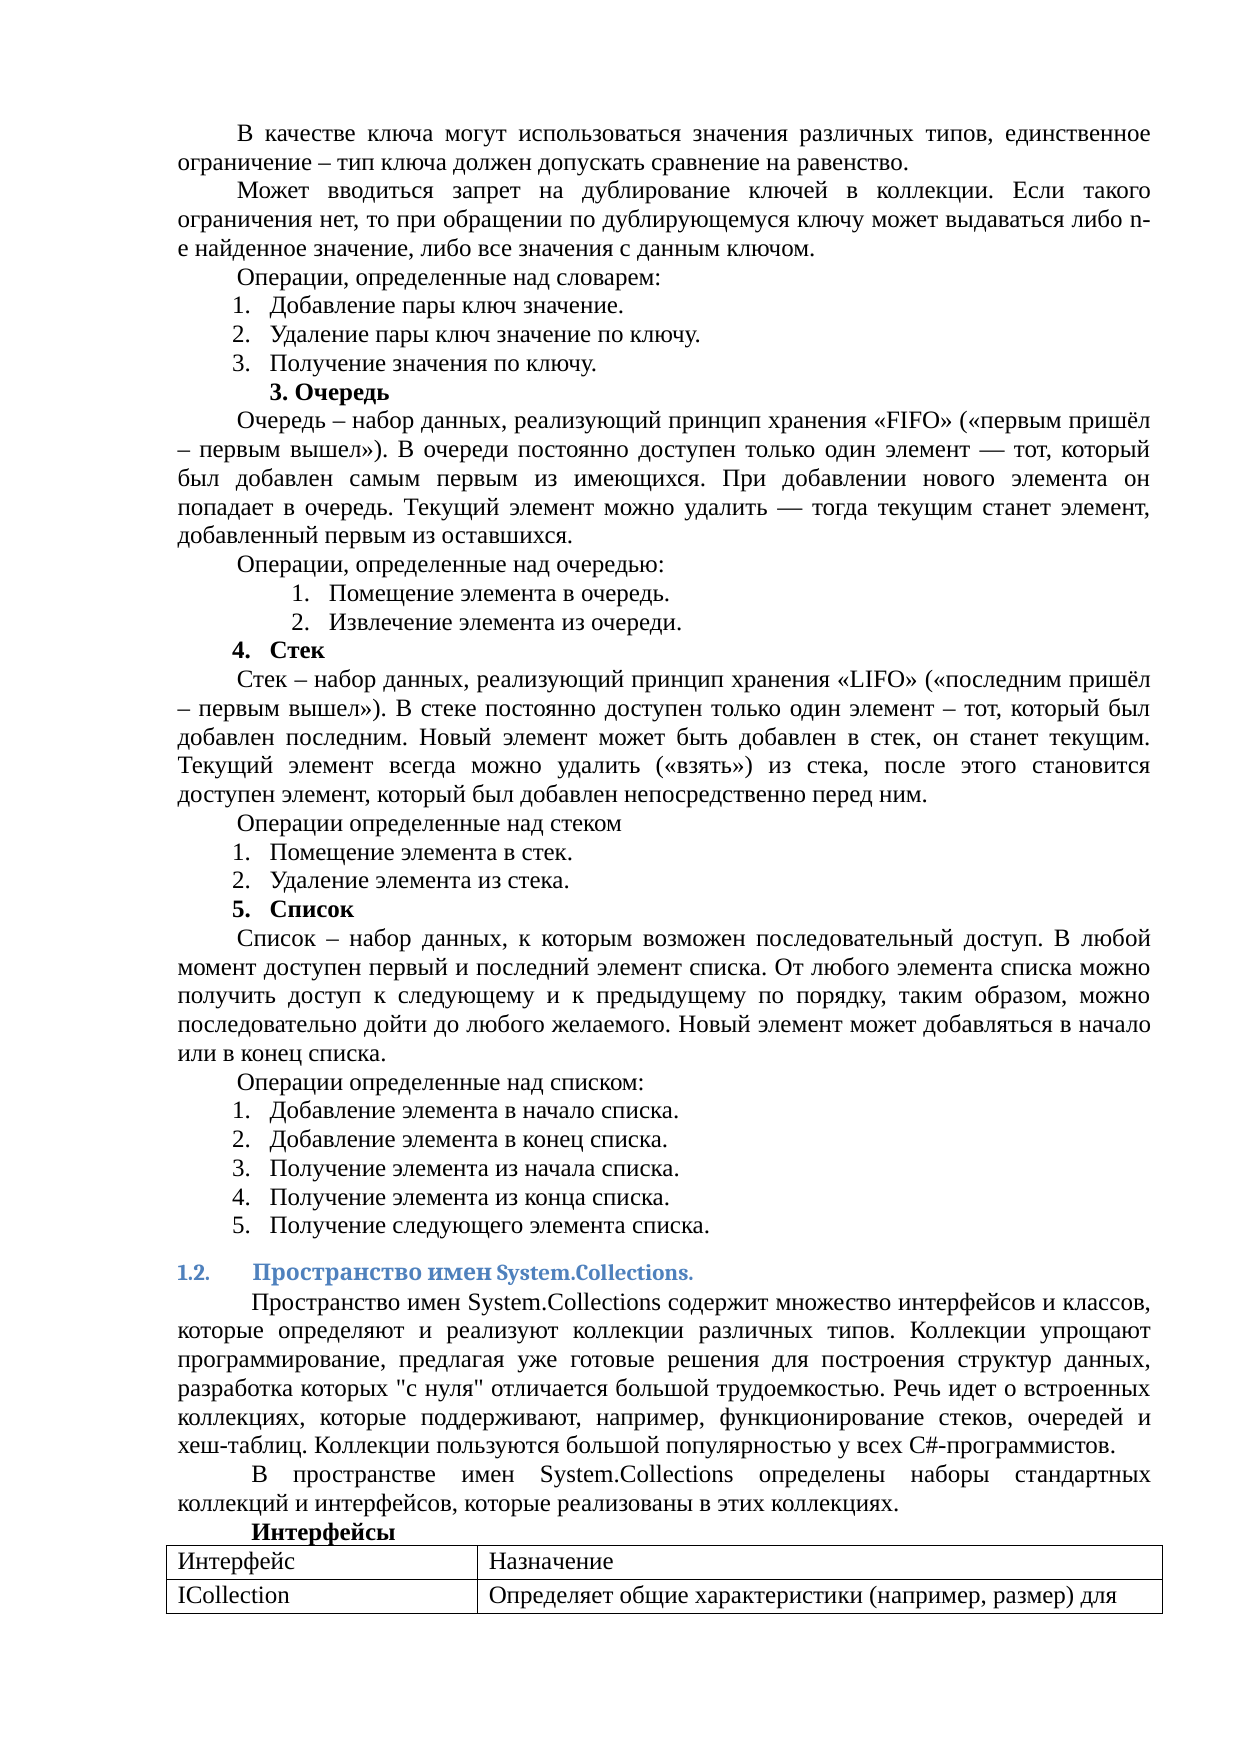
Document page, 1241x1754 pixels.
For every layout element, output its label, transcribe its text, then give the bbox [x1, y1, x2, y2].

list Помещение элемента в очередь. [291, 578, 1152, 607]
list Удаление элемента из стека. [232, 866, 1152, 894]
list Добавление элемента в конец списка. [232, 1124, 1152, 1153]
text Очередь – набор данных, реализующий принцип хранения «FIFO» («первым пришёл – первым вышел»). В очереди постоянно доступен только один элемент — тот, который был добавлен самым первым из имеющихся. При добавлении нового элемента он попадает в очередь. Текущий элемент можно удалить — тогда текущим станет элемент, добавленный первым из оставшихся. [177, 406, 1152, 549]
text Операции определенные над списком: [177, 1067, 1152, 1096]
list Добавление элемента в начало списка. [232, 1096, 1152, 1124]
subtitle Пространство имен System.Collections. [177, 1260, 1152, 1287]
text Операции, определенные над словарем: [177, 262, 1152, 291]
list Получение элемента из конца списка. [232, 1182, 1152, 1211]
text Может вводиться запрет на дублирование ключей в коллекции. Если такого ограничения нет, то при обращении по дублирующемуся ключу может выдаваться либо n-е найденное значение, либо все значения с данным ключом. [177, 176, 1152, 262]
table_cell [478, 1580, 1162, 1613]
text Операции определенные над стеком [177, 808, 1152, 837]
list Помещение элемента в стек. [232, 837, 1152, 866]
list Получение значения по ключу. [232, 348, 1152, 377]
list Список [232, 894, 1152, 923]
text Пространство имен System.Collections содержит множество интерфейсов и классов, которые определяют и реализуют коллекции различных типов. Коллекции упрощают программирование, предлагая уже готовые решения для построения структур данных, разработка которых "с нуля" отличается большой трудоемкостью. Речь идет о встроенных коллекциях, которые поддерживают, например, функционирование стеков, очередей и хеш-таблиц. Коллекции пользуются большой популярностью у всех С#-программистов. [177, 1287, 1152, 1459]
list Удаление пары ключ значение по ключу. [232, 319, 1152, 348]
list Получение элемента из начала списка. [232, 1153, 1152, 1182]
table_header Интерфейс [167, 1546, 477, 1579]
text В пространстве имен System.Collections определены наборы стандартных коллекций и интерфейсов, которые реализованы в этих коллекциях. [177, 1459, 1152, 1517]
list Извлечение элемента из очереди. [291, 607, 1152, 636]
text Интерфейсы [177, 1517, 1152, 1545]
text В качестве ключа могут использоваться значения различных типов, единственное ограничение – тип ключа должен допускать сравнение на равенство. [177, 118, 1152, 176]
list Добавление пары ключ значение. [232, 291, 1152, 319]
list Стек [232, 636, 1152, 664]
table_cell ICollection [167, 1580, 477, 1613]
text Список – набор данных, к которым возможен последовательный доступ. В любой момент доступен первый и последний элемент списка. От любого элемента списка можно получить доступ к следующему и к предыдущему по порядку, таким образом, можно последовательно дойти до любого желаемого. Новый элемент может добавляться в начало или в конец списка. [177, 923, 1152, 1067]
table_header Назначение [478, 1546, 1162, 1579]
text 3. Очередь [269, 377, 1152, 406]
text Операции, определенные над очередью: [177, 549, 1152, 578]
text Стек – набор данных, реализующий принцип хранения «LIFO» («последним пришёл – первым вышел»). В стеке постоянно доступен только один элемент – тот, который был добавлен последним. Новый элемент может быть добавлен в стек, он станет текущим. Текущий элемент всегда можно удалить («взять») из стека, после этого становится доступен элемент, который был добавлен непосредственно перед ним. [177, 664, 1152, 808]
list Получение следующего элемента списка. [232, 1211, 1152, 1239]
